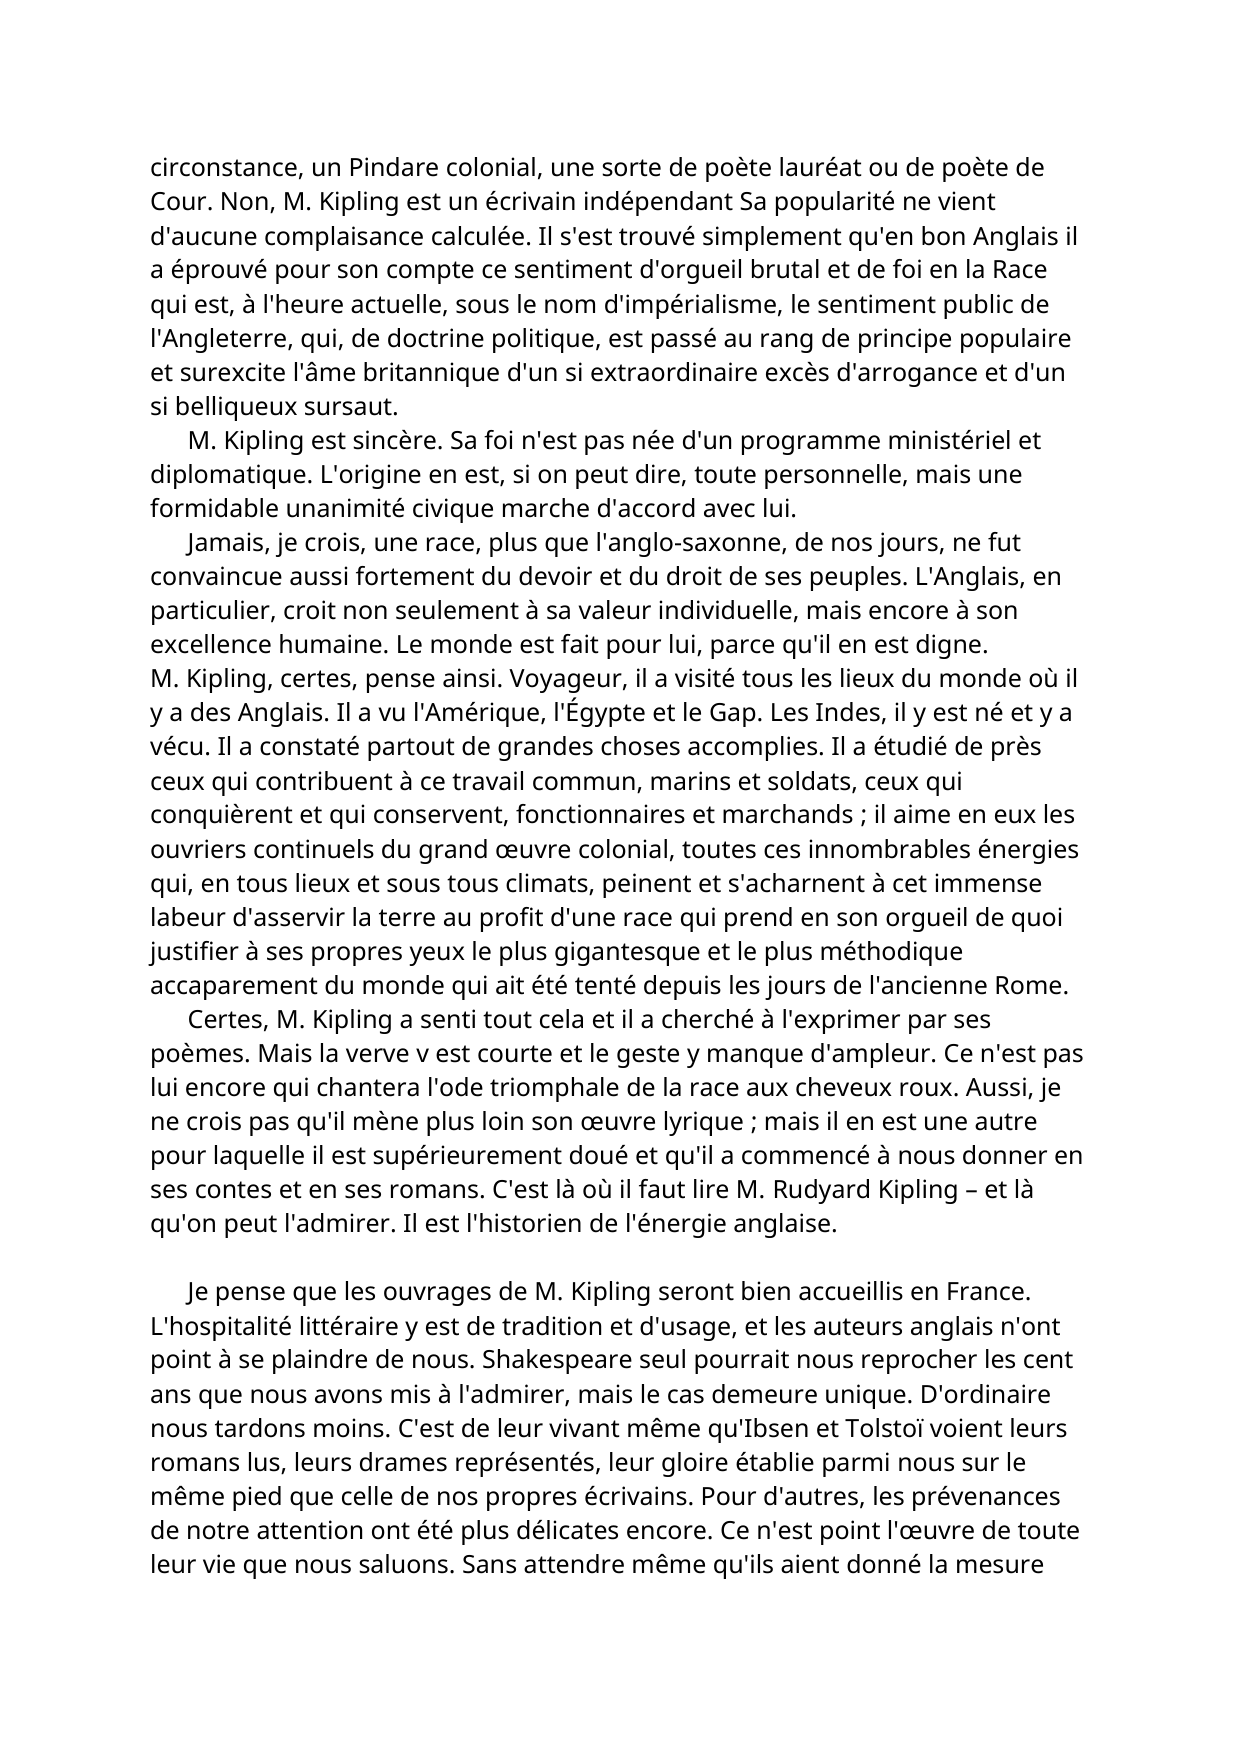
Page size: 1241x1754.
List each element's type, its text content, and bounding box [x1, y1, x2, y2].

text Jamais, je crois, une race, plus que l'anglo-saxonne, de nos jours, ne fut convaincue aussi fortement du devoir et du droit de ses peuples. L'Anglais, en particulier, croit non seulement à sa valeur individuelle, mais encore à son excellence humaine. Le monde est fait pour lui, parce qu'il en est digne. M. Kipling, certes, pense ainsi. Voyageur, il a visité tous les lieux du monde où il y a des Anglais. Il a vu l'Amérique, l'Égypte et le Gap. Les Indes, il y est né et y a vécu. Il a constaté partout de grandes choses accomplies. Il a étudié de près ceux qui contribuent à ce travail commun, marins et soldats, ceux qui conquièrent et qui conservent, fonctionnaires et marchands ; il aime en eux les ouvriers continuels du grand œuvre colonial, toutes ces innombrables énergies qui, en tous lieux et sous tous climats, peinent et s'acharnent à cet immense labeur d'asservir la terre au profit d'une race qui prend en son orgueil de quoi justifier à ses propres yeux le plus gigantesque et le plus méthodique accaparement du monde qui ait été tenté depuis les jours de l'ancienne Rome. [150, 525, 1090, 1002]
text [150, 1274, 1090, 1581]
text M. Kipling est sincère. Sa foi n'est pas née d'un programme ministériel et diplomatique. L'origine en est, si on peut dire, toute personnelle, mais une formidable unanimité civique marche d'accord avec lui. [150, 422, 1090, 525]
text Certes, M. Kipling a senti tout cela et il a cherché à l'exprimer par ses poèmes. Mais la verve v est courte et le geste y manque d'ampleur. Ce n'est pas lui encore qui chantera l'ode triomphale de la race aux cheveux roux. Aussi, je ne crois pas qu'il mène plus loin son œuvre lyrique ; mais il en est une autre pour laquelle il est supérieurement doué et qu'il a commencé à nous donner en ses contes et en ses romans. C'est là où il faut lire M. Rudyard Kipling – et là qu'on peut l'admirer. Il est l'historien de l'énergie anglaise. [150, 1002, 1090, 1240]
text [150, 150, 1090, 422]
